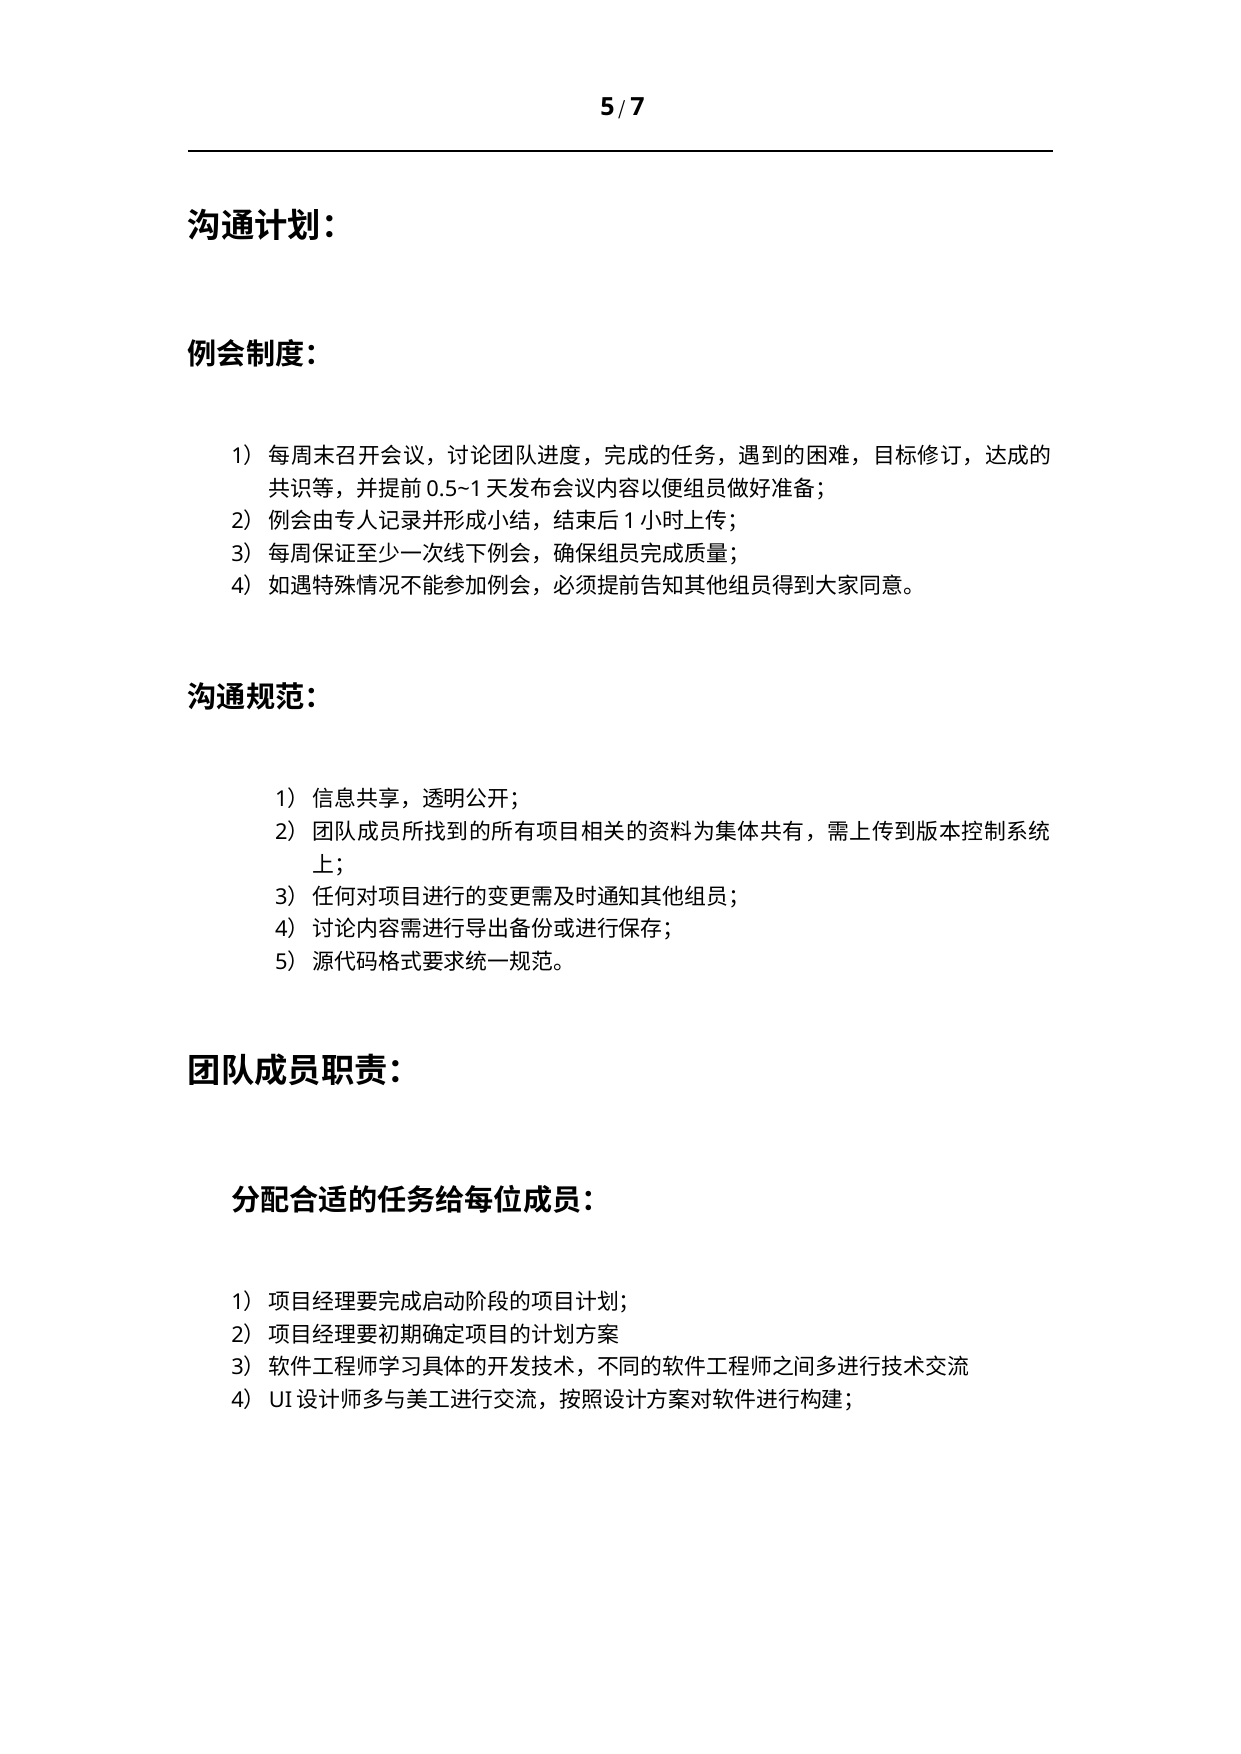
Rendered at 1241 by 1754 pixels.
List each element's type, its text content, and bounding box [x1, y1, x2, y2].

list 源代码格式要求统一规范。 [275, 944, 1053, 976]
list 项目经理要初期确定项目的计划方案 [231, 1316, 1053, 1349]
list 任何对项目进行的变更需及时通知其他组员； [275, 879, 1053, 911]
list UI设计师多与美工进行交流，按照设计方案对软件进行构建； [231, 1381, 1053, 1414]
subtitle 沟通规范： [187, 662, 1053, 727]
subtitle 分配合适的任务给每位成员： [187, 1165, 1053, 1230]
subtitle 团队成员职责： [187, 1036, 1053, 1101]
list 讨论内容需进行导出备份或进行保存； [275, 911, 1053, 944]
list 软件工程师学习具体的开发技术，不同的软件工程师之间多进行技术交流 [231, 1349, 1053, 1381]
subtitle 沟通计划： [187, 190, 1053, 255]
list 如遇特殊情况不能参加例会，必须提前告知其他组员得到大家同意。 [231, 568, 1053, 601]
list 项目经理要完成启动阶段的项目计划； [231, 1284, 1053, 1316]
list 每周末召开会议，讨论团队进度，完成的任务，遇到的困难，目标修订，达成的共识等，并提前0.5~1天发布会议内容以便组员做好准备； [231, 438, 1053, 503]
list 信息共享，透明公开； [275, 781, 1053, 814]
list 例会由专人记录并形成小结，结束后1小时上传； [231, 503, 1053, 536]
subtitle 例会制度： [187, 319, 1053, 384]
list 每周保证至少一次线下例会，确保组员完成质量； [231, 536, 1053, 568]
list 团队成员所找到的所有项目相关的资料为集体共有，需上传到版本控制系统上； [275, 814, 1053, 879]
